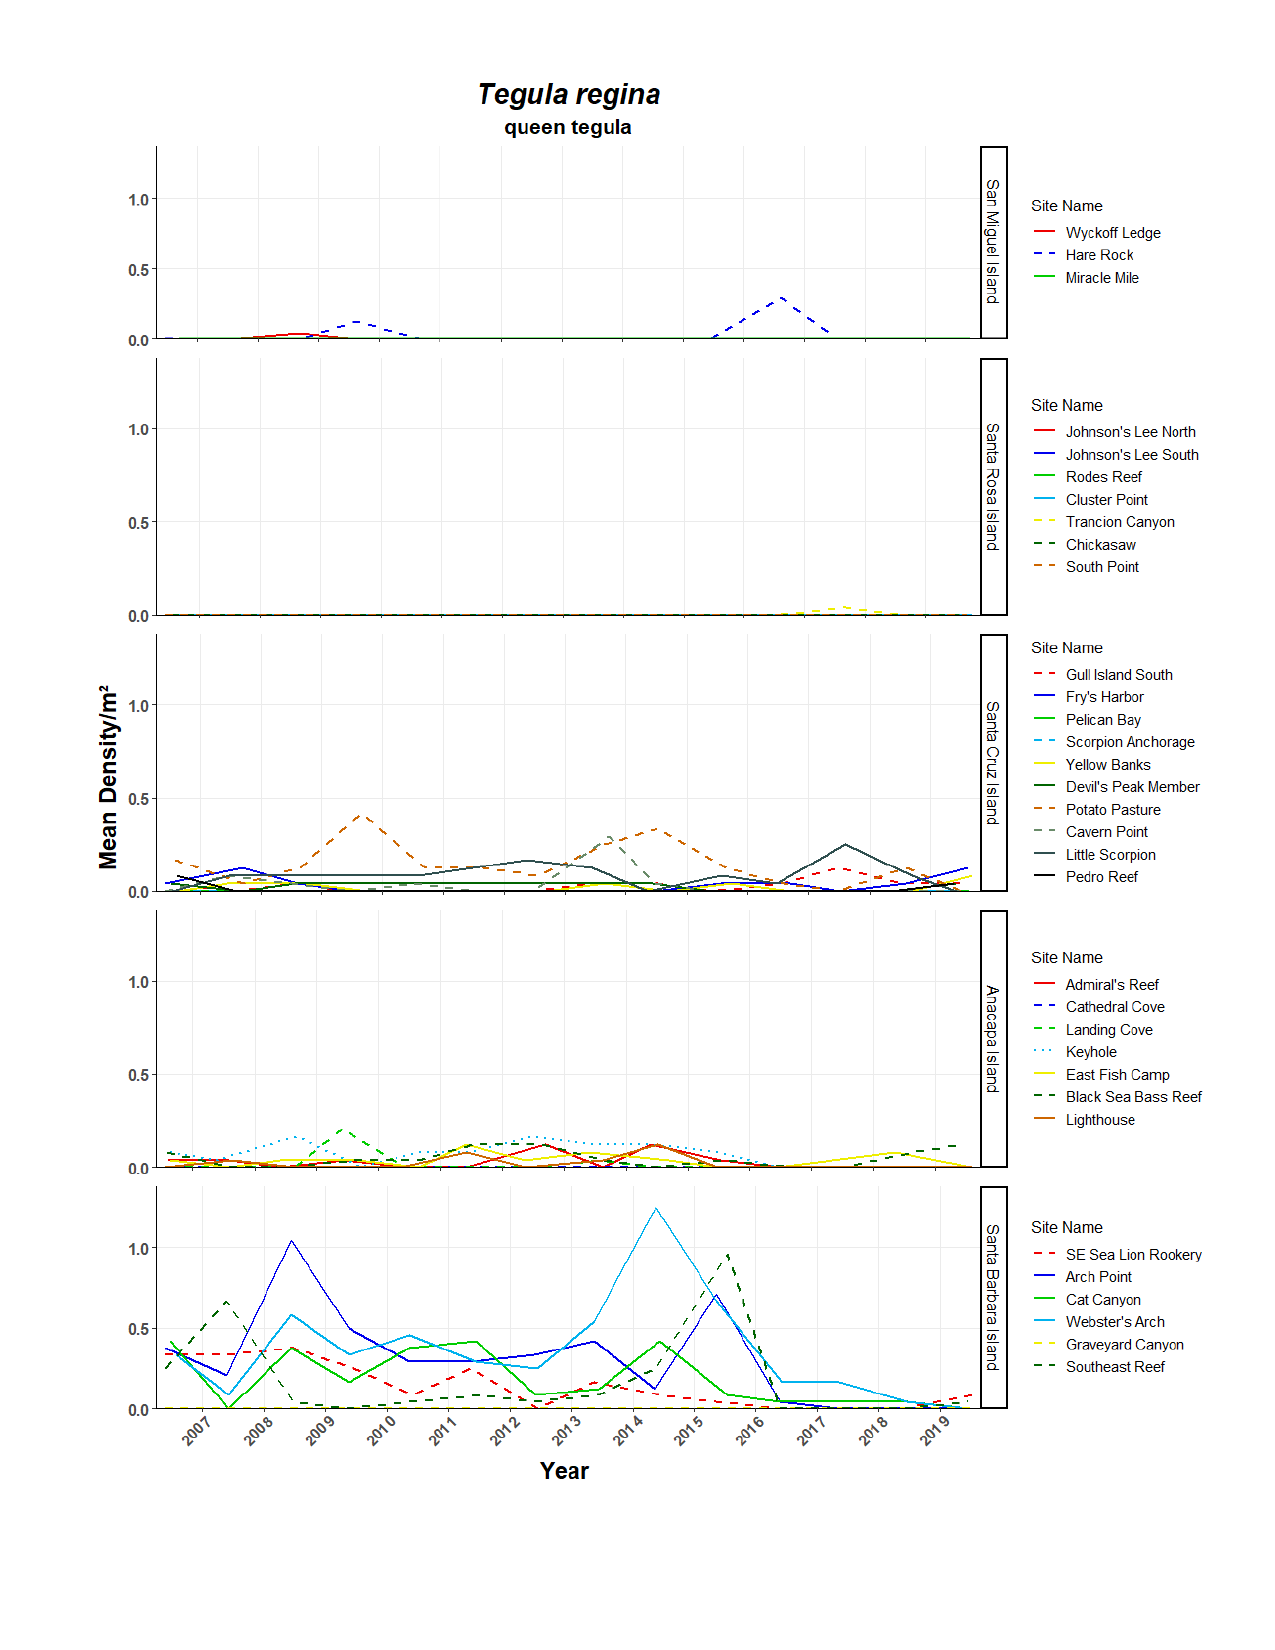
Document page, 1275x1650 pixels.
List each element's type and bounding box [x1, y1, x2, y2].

picture [93, 75, 1219, 1482]
